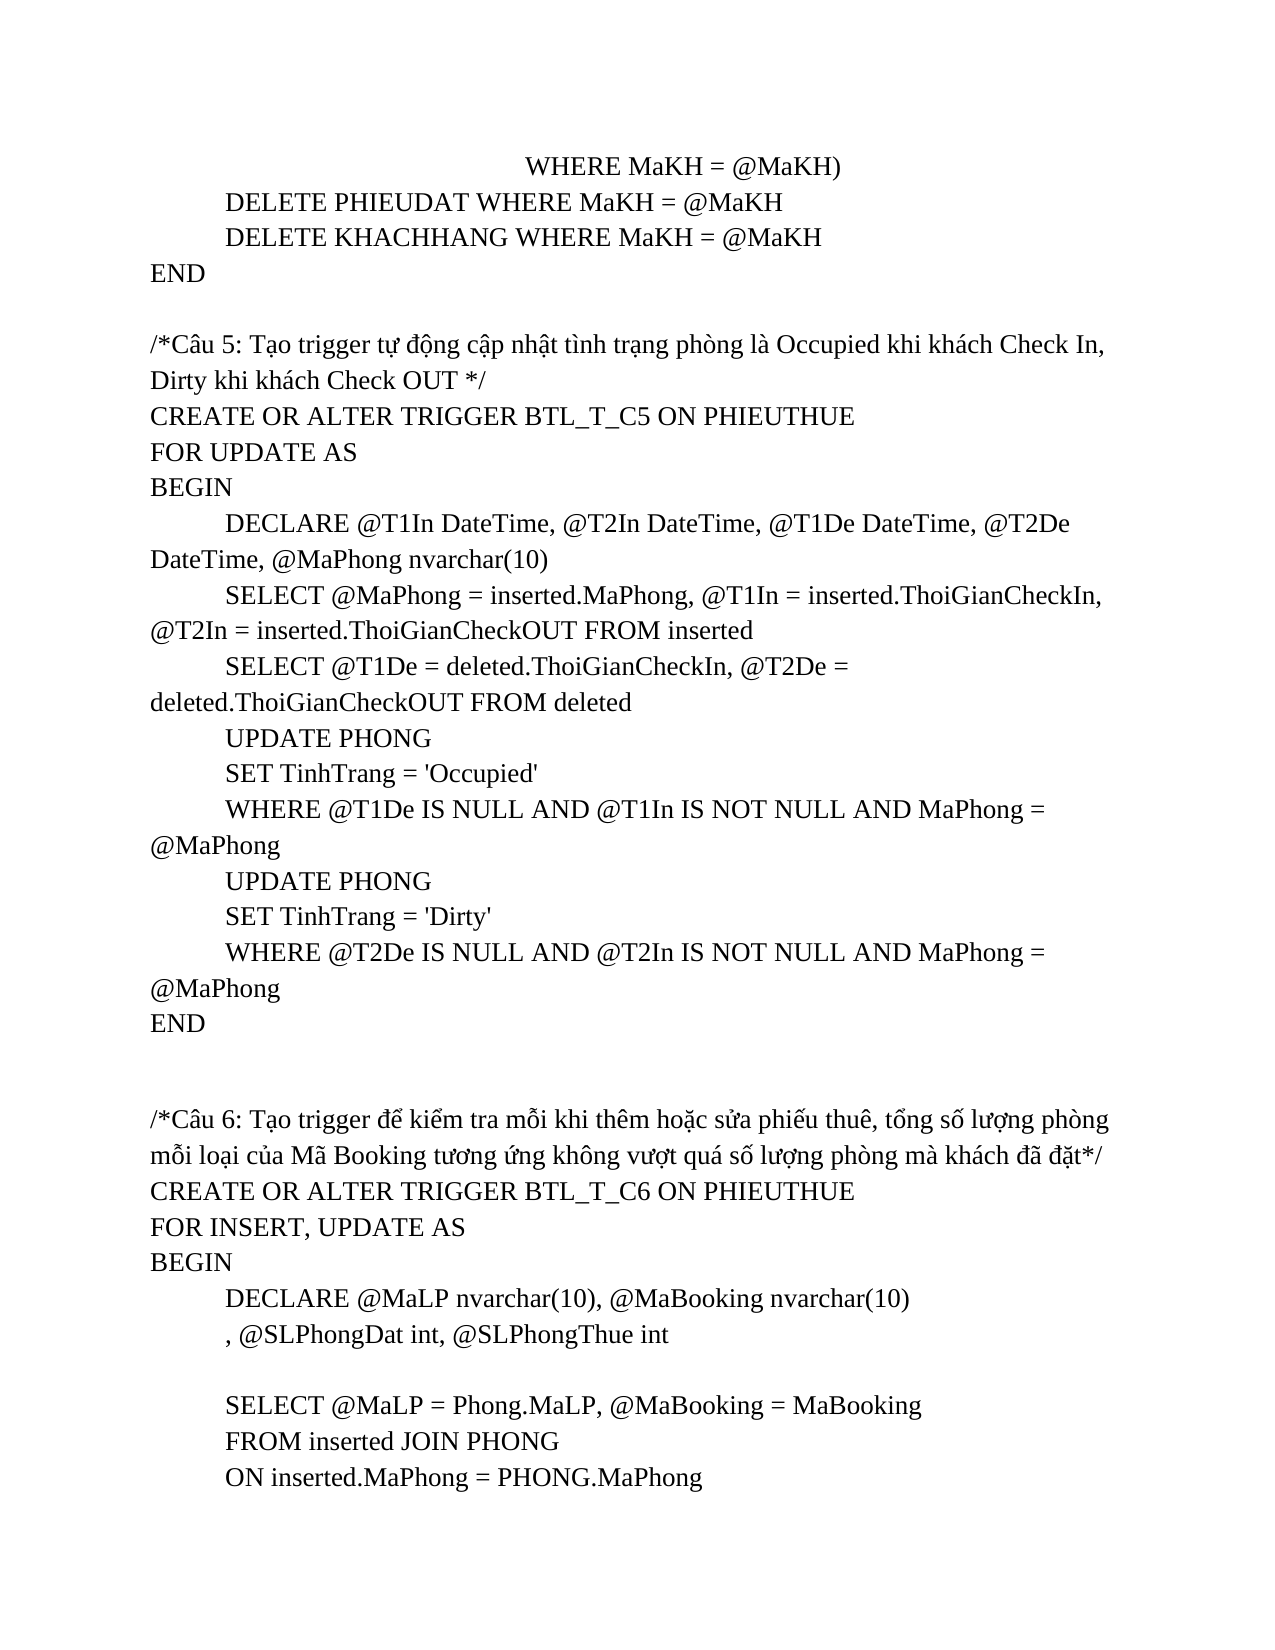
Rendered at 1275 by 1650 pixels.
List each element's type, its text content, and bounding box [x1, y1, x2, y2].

text DELETE PHIEUDAT WHERE MaKH = @MaKH [150, 186, 1125, 217]
text BEGIN [150, 1247, 1125, 1278]
text FROM inserted JOIN PHONG [150, 1425, 1125, 1456]
text FOR INSERT, UPDATE AS [150, 1211, 1125, 1242]
text SET TinhTrang = 'Occupied' [150, 757, 1125, 788]
text CREATE OR ALTER TRIGGER BTL_T_C5 ON PHIEUTHUE [150, 400, 1125, 431]
text BEGIN [150, 472, 1125, 503]
text DECLARE @MaLP nvarchar(10), @MaBooking nvarchar(10) [150, 1282, 1125, 1313]
text ON inserted.MaPhong = PHONG.MaPhong [150, 1461, 1125, 1492]
text CREATE OR ALTER TRIGGER BTL_T_C6 ON PHIEUTHUE [150, 1175, 1125, 1206]
text SELECT @MaPhong = inserted.MaPhong, @T1In = inserted.ThoiGianCheckIn, @T2In = inserted.ThoiGianCheckOUT FROM inserted [150, 579, 1125, 646]
text WHERE MaKH = @MaKH) [150, 150, 1125, 181]
text DECLARE @T1In DateTime, @T2In DateTime, @T1De DateTime, @T2De DateTime, @MaPhong nvarchar(10) [150, 507, 1125, 574]
text SET TinhTrang = 'Dirty' [150, 900, 1125, 931]
text UPDATE PHONG [150, 722, 1125, 753]
text WHERE @T1De IS NULL AND @T1In IS NOT NULL AND MaPhong = @MaPhong [150, 793, 1125, 860]
text /*Câu 5: Tạo trigger tự động cập nhật tình trạng phòng là Occupied khi khách Check In, Dirty khi khách Check OUT */ [150, 329, 1125, 396]
text WHERE @T2De IS NULL AND @T2In IS NOT NULL AND MaPhong = @MaPhong [150, 936, 1125, 1003]
text DELETE KHACHHANG WHERE MaKH = @MaKH [150, 221, 1125, 253]
text END [150, 1007, 1125, 1039]
text /*Câu 6: Tạo trigger để kiểm tra mỗi khi thêm hoặc sửa phiếu thuê, tổng số lượng phòng mỗi loại của Mã Booking tương ứng không vượt quá số lượng phòng mà khách đã đặt*/ [150, 1104, 1125, 1171]
text FOR UPDATE AS [150, 436, 1125, 467]
text , @SLPhongDat int, @SLPhongThue int [150, 1318, 1125, 1349]
text SELECT @T1De = deleted.ThoiGianCheckIn, @T2De = deleted.ThoiGianCheckOUT FROM deleted [150, 650, 1125, 717]
text END [150, 257, 1125, 288]
text SELECT @MaLP = Phong.MaLP, @MaBooking = MaBooking [150, 1389, 1125, 1421]
text UPDATE PHONG [150, 864, 1125, 896]
